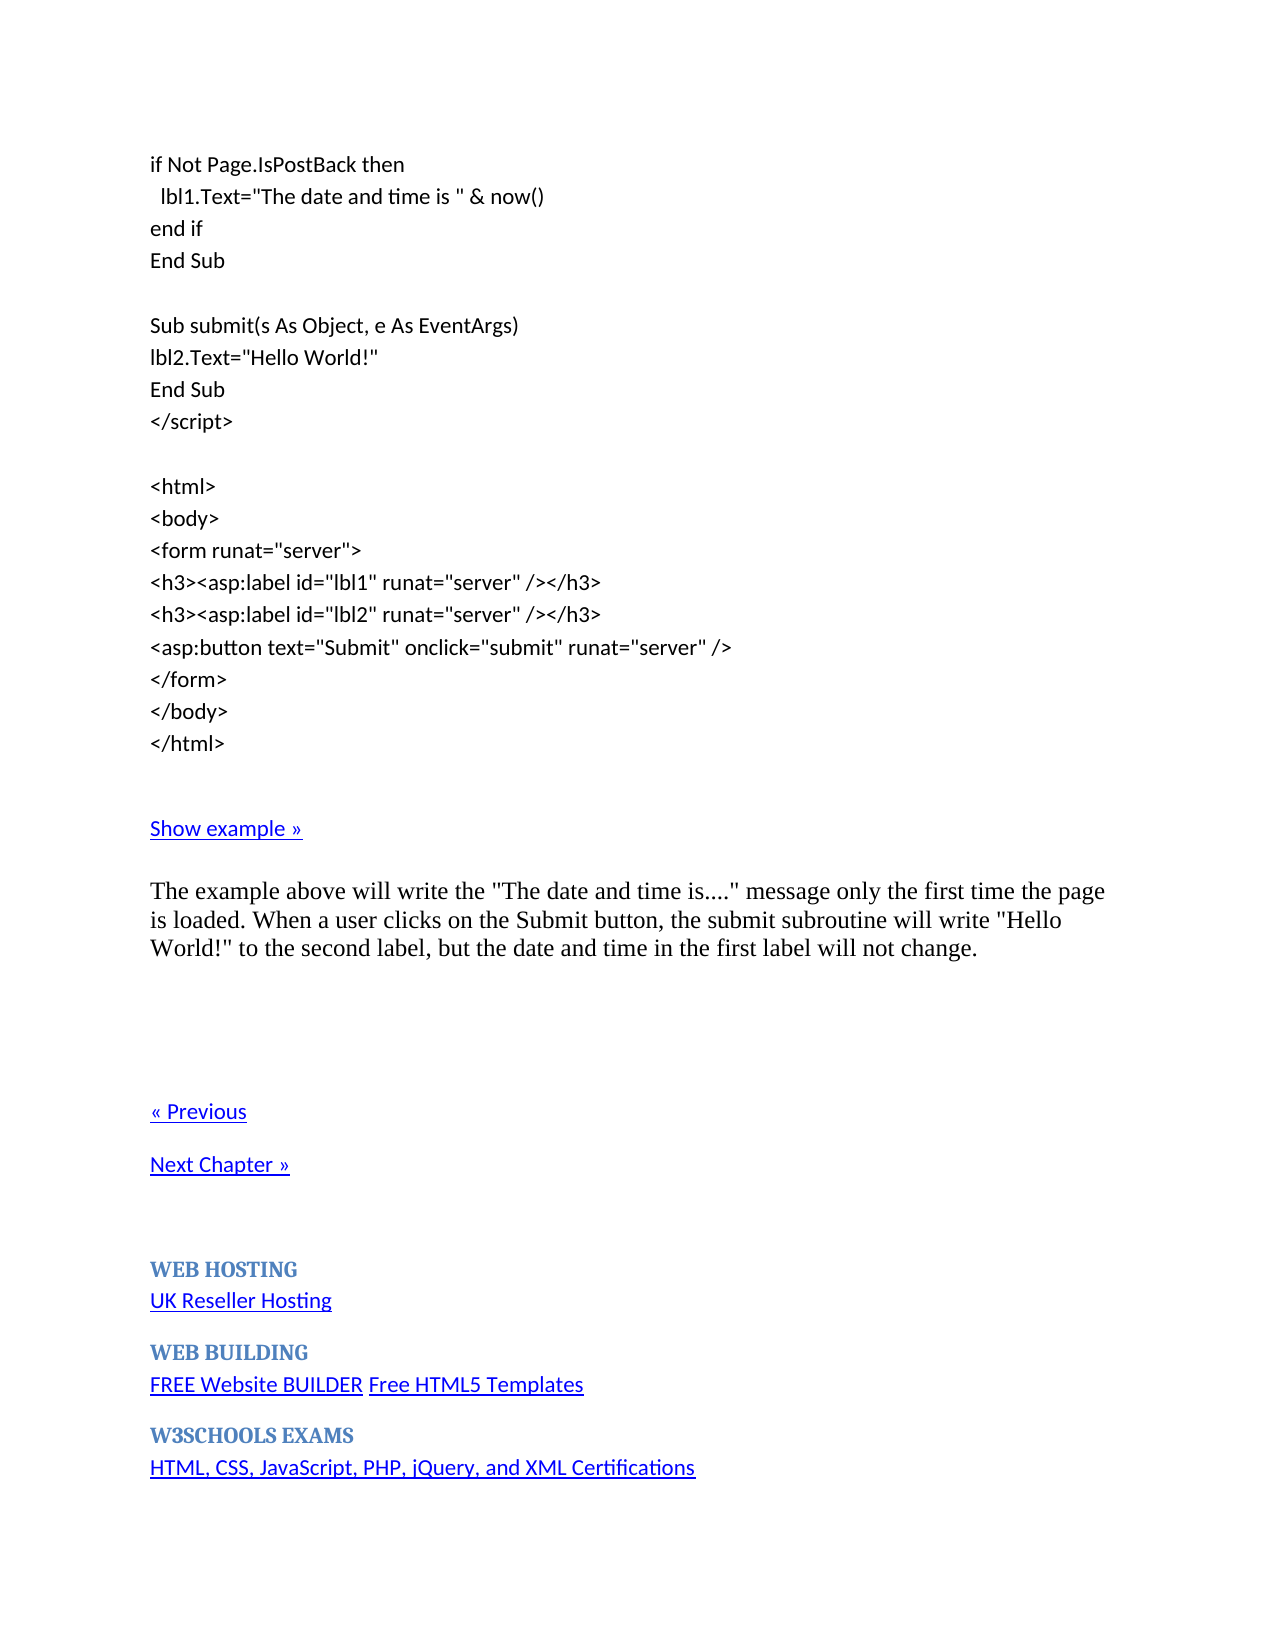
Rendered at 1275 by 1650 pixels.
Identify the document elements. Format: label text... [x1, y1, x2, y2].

text FREE Website BUILDER Free HTML5 Templates [150, 1370, 1125, 1398]
subtitle WEB HOSTING [150, 1256, 1125, 1283]
subtitle W3SCHOOLS EXAMS [150, 1423, 1125, 1449]
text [150, 150, 1125, 757]
text HTML, CSS, JavaScript, PHP, jQuery, and XML Certifications [150, 1453, 1125, 1481]
text Show example » [150, 782, 1125, 843]
text The example above will write the "The date and time is...." message only the first time the page is loaded. When a user clicks on the Submit button, the submit subroutine will write "Hello World!" to the second label, but the date and time in the first label will not change. [150, 876, 1125, 962]
text UK Reseller Hosting [150, 1287, 1125, 1315]
text Next Chapter » [150, 1150, 1125, 1178]
subtitle WEB BUILDING [150, 1340, 1125, 1366]
text « Previous [150, 1097, 1125, 1125]
